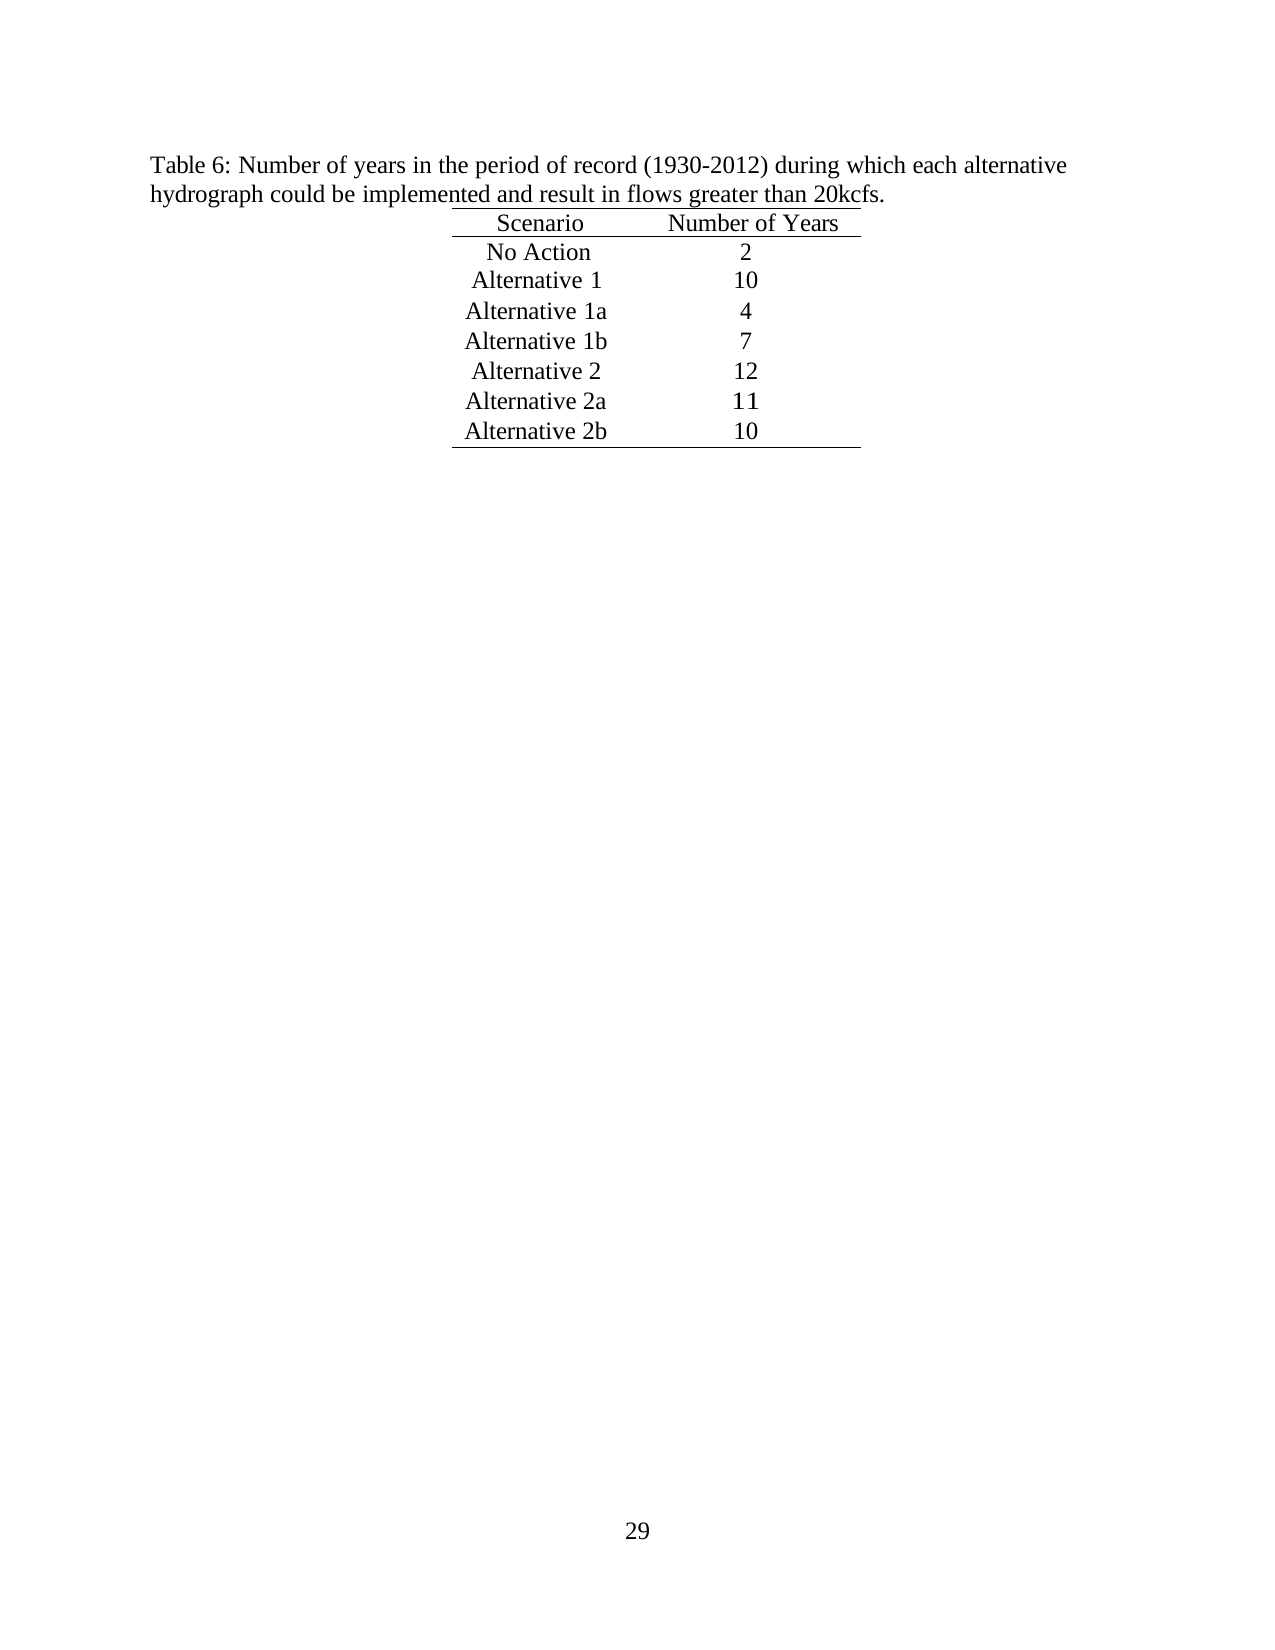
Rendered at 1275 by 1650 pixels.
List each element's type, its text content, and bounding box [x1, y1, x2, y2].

table_cell Alternative 2 [452, 356, 643, 386]
table_cell Alternative 1a [452, 296, 643, 326]
table_header Number of Years [643, 209, 861, 236]
table_cell 2 [643, 237, 861, 266]
table_cell Alternative 1 [452, 266, 643, 296]
table_cell No Action [452, 237, 643, 266]
table_cell 4 [643, 296, 861, 326]
table_cell Alternative 1b [452, 326, 643, 356]
table_cell Alternative 2a [452, 386, 643, 416]
text Table 6: Number of years in the period of record (1930-2012) during which each alternative hydrograph could be implemented and result in flows greater than 20kcfs. [150, 150, 1125, 207]
table_cell 10 [643, 416, 861, 447]
table_cell 11 [643, 386, 861, 416]
table_cell 12 [643, 356, 861, 386]
table_cell 10 [643, 266, 861, 296]
table_cell Alternative 2b [452, 416, 643, 447]
table_cell 7 [643, 326, 861, 356]
table_header Scenario [452, 209, 643, 236]
